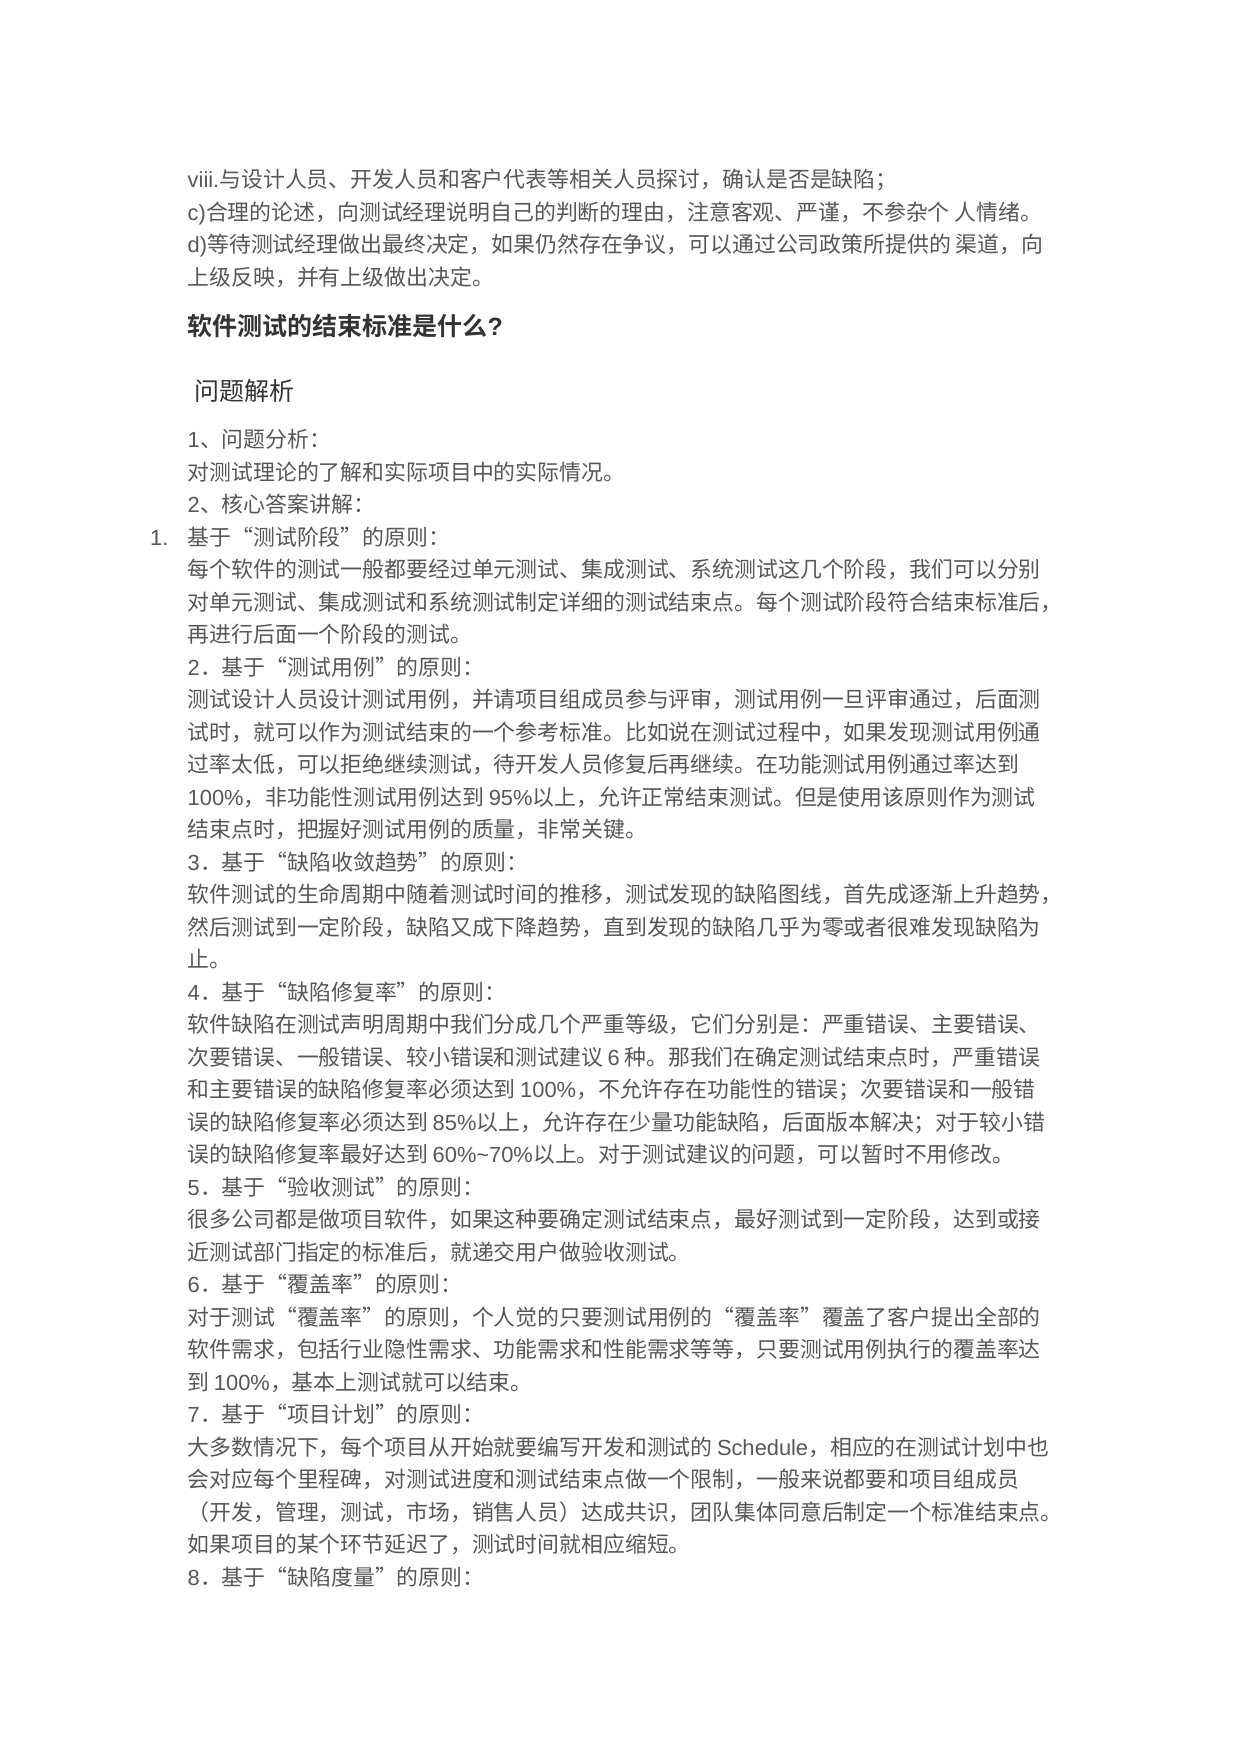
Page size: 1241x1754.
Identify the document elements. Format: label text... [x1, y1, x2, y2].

text 问题解析 [187, 357, 1053, 422]
text 2．基于“测试用例”的原则： [187, 649, 1053, 682]
text 软件测试的结束标准是什么? [187, 292, 1053, 357]
text c)合理的论述，向测试经理说明自己的判断的理由，注意客观、严谨，不参杂个 人情绪。 [187, 194, 1053, 227]
text 对测试理论的了解和实际项目中的实际情况。 [187, 454, 1053, 487]
text 对于测试“覆盖率”的原则，个人觉的只要测试用例的“覆盖率”覆盖了客户提出全部的软件需求，包括行业隐性需求、功能需求和性能需求等等，只要测试用例执行的覆盖率达到100%，基本上测试就可以结束。 [187, 1299, 1053, 1397]
text 很多公司都是做项目软件，如果这种要确定测试结束点，最好测试到一定阶段，达到或接近测试部门指定的标准后，就递交用户做验收测试。 [187, 1202, 1053, 1267]
text 8．基于“缺陷度量”的原则： [187, 1559, 1053, 1592]
text 7．基于“项目计划”的原则： [187, 1397, 1053, 1429]
text 测试设计人员设计测试用例，并请项目组成员参与评审，测试用例一旦评审通过，后面测试时，就可以作为测试结束的一个参考标准。比如说在测试过程中，如果发现测试用例通过率太低，可以拒绝继续测试，待开发人员修复后再继续。在功能测试用例通过率达到100%，非功能性测试用例达到95%以上，允许正常结束测试。但是使用该原则作为测试结束点时，把握好测试用例的质量，非常关键。 [187, 682, 1053, 844]
list 基于“测试阶段”的原则： [150, 519, 1053, 552]
text 软件测试的生命周期中随着测试时间的推移，测试发现的缺陷图线，首先成逐渐上升趋势，然后测试到一定阶段，缺陷又成下降趋势，直到发现的缺陷几乎为零或者很难发现缺陷为止。 [187, 877, 1053, 974]
text 4．基于“缺陷修复率”的原则： [187, 974, 1053, 1007]
text 每个软件的测试一般都要经过单元测试、集成测试、系统测试这几个阶段，我们可以分别对单元测试、集成测试和系统测试制定详细的测试结束点。每个测试阶段符合结束标准后，再进行后面一个阶段的测试。 [187, 552, 1053, 649]
text 6．基于“覆盖率”的原则： [187, 1267, 1053, 1299]
text 软件缺陷在测试声明周期中我们分成几个严重等级，它们分别是：严重错误、主要错误、次要错误、一般错误、较小错误和测试建议6种。那我们在确定测试结束点时，严重错误和主要错误的缺陷修复率必须达到100%，不允许存在功能性的错误；次要错误和一般错误的缺陷修复率必须达到85%以上，允许存在少量功能缺陷，后面版本解决；对于较小错误的缺陷修复率最好达到60%~70%以上。对于测试建议的问题，可以暂时不用修改。 [187, 1007, 1053, 1169]
text 3．基于“缺陷收敛趋势”的原则： [187, 844, 1053, 877]
text 大多数情况下，每个项目从开始就要编写开发和测试的Schedule，相应的在测试计划中也会对应每个里程碑，对测试进度和测试结束点做一个限制，一般来说都要和项目组成员（开发，管理，测试，市场，销售人员）达成共识，团队集体同意后制定一个标准结束点。如果项目的某个环节延迟了，测试时间就相应缩短。 [187, 1429, 1053, 1559]
text viii.与设计人员、开发人员和客户代表等相关人员探讨，确认是否是缺陷； [187, 162, 1053, 194]
text 5．基于“验收测试”的原则： [187, 1169, 1053, 1202]
text 2、核心答案讲解： [187, 487, 1053, 519]
text d)等待测试经理做出最终决定，如果仍然存在争议，可以通过公司政策所提供的 渠道，向上级反映，并有上级做出决定。 [187, 227, 1053, 292]
text 1、问题分析： [187, 422, 1053, 454]
